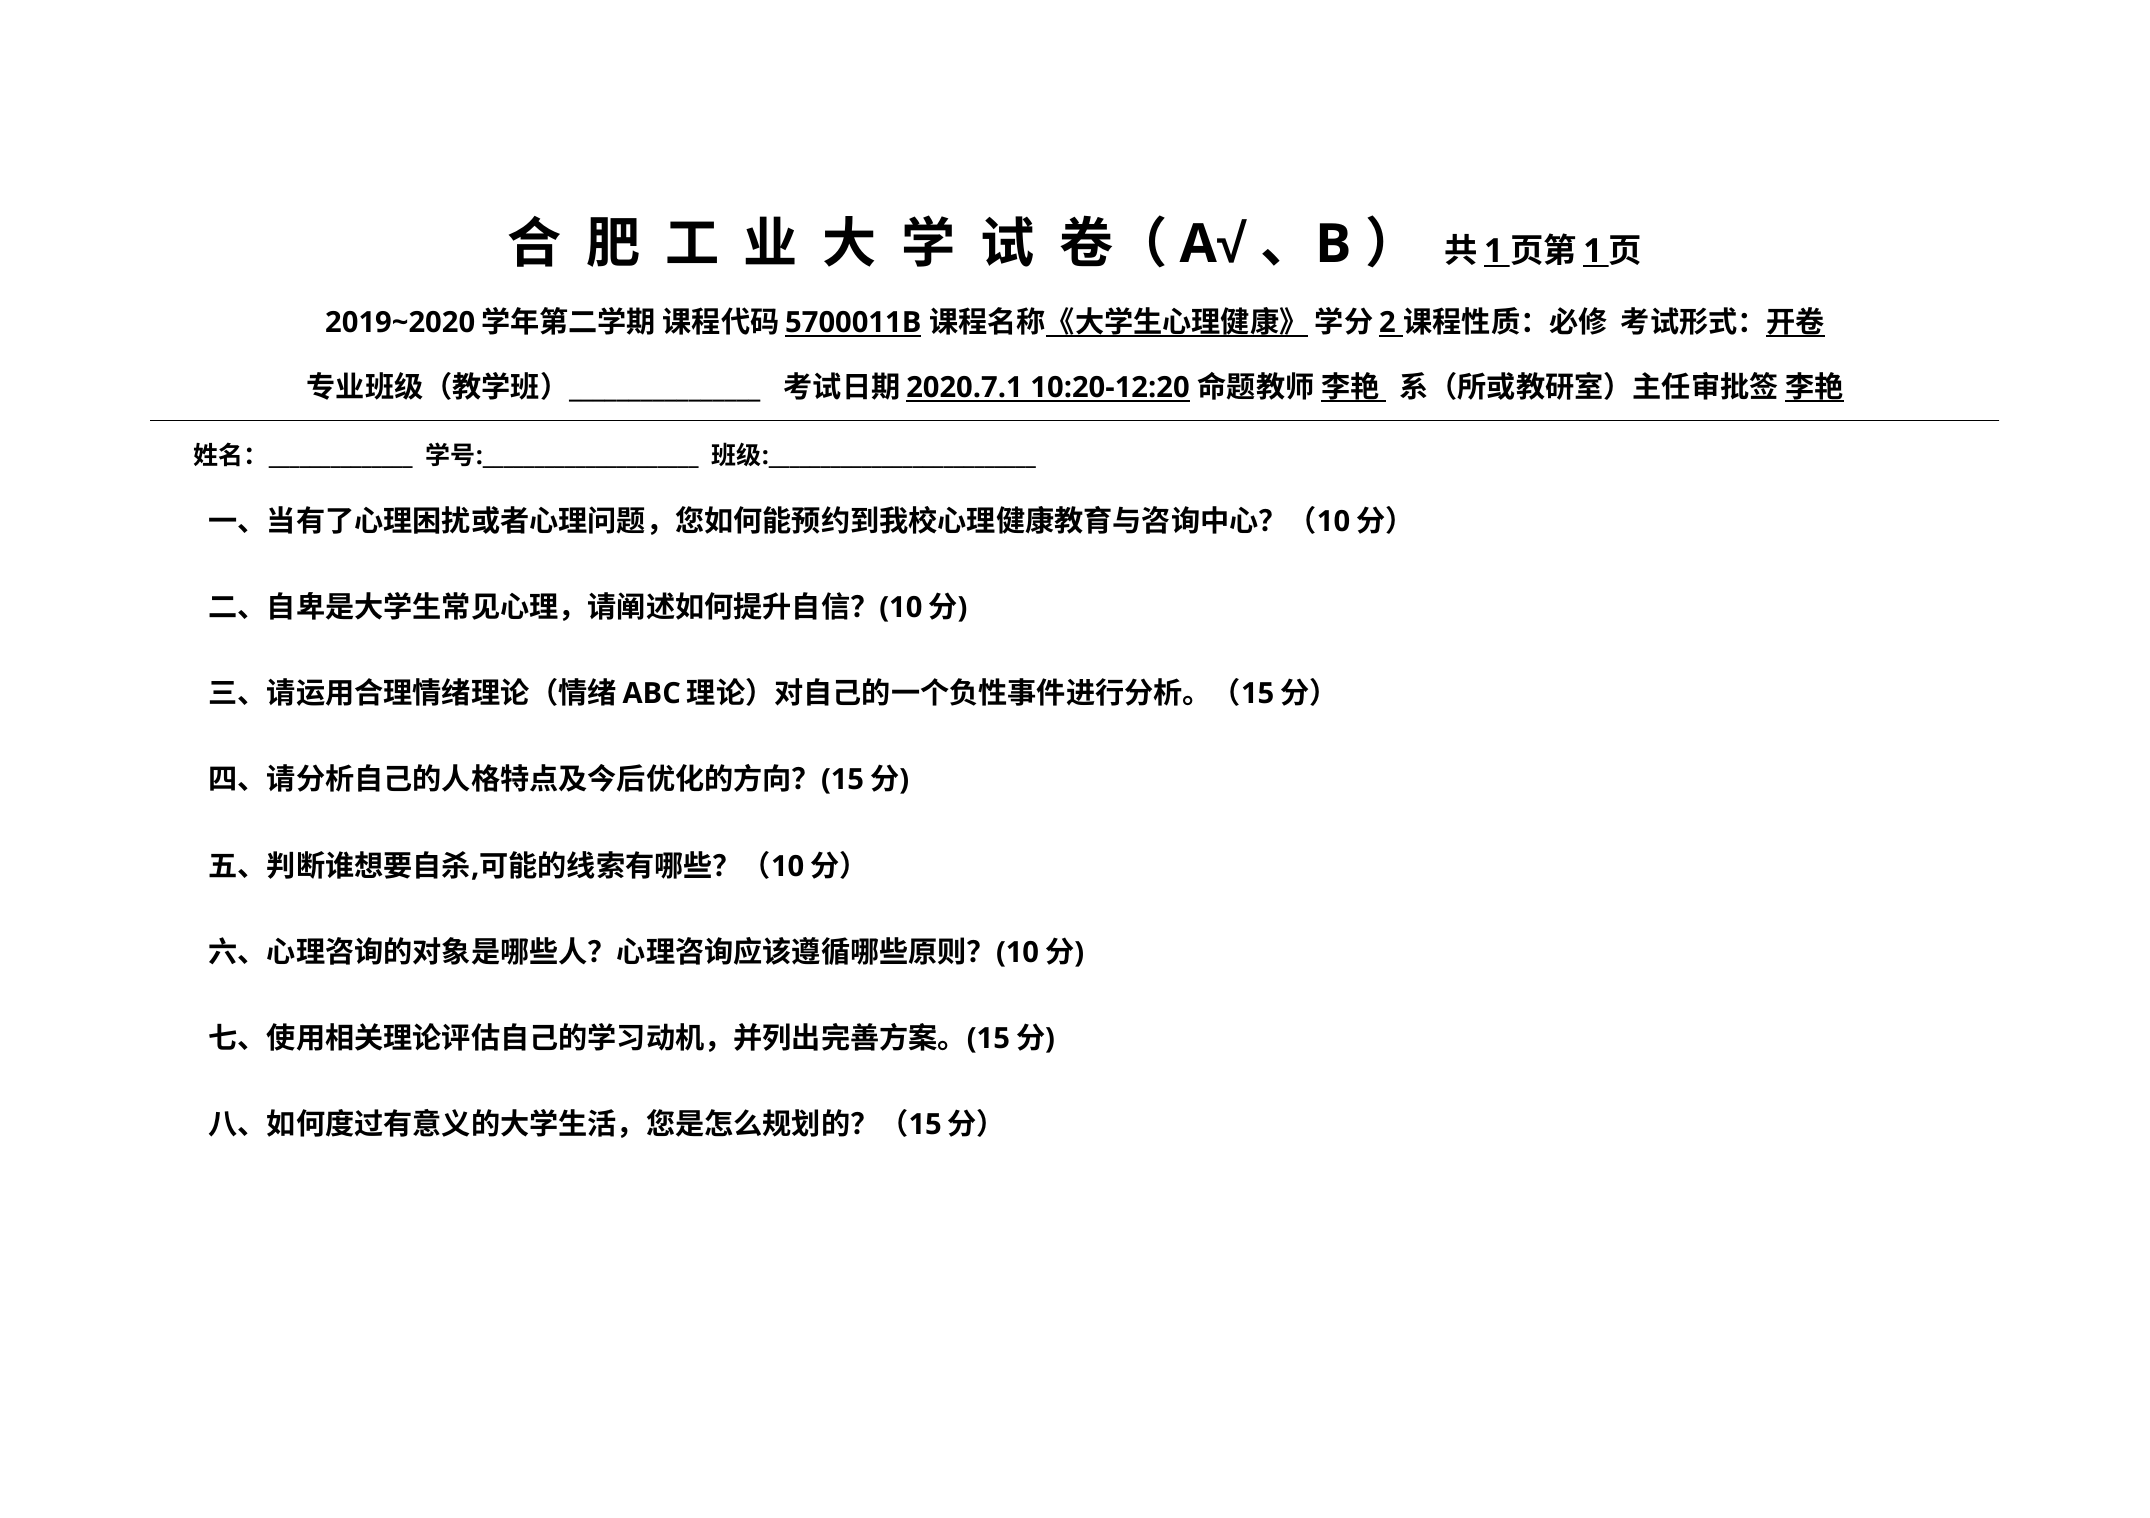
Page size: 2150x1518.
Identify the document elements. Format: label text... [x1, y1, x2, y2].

text 四、请分析自己的人格特点及今后优化的方向？(15分) [150, 745, 1999, 810]
text 五、判断谁想要自杀,可能的线索有哪些？（10分） [150, 831, 1999, 896]
text 七、使用相关理论评估自己的学习动机，并列出完善方案。(15分) [150, 1003, 1999, 1068]
text 合 肥 工 业 大 学 试 卷（ A√ 、B ） 共1页第1页 [150, 190, 1999, 288]
text 六、心理咨询的对象是哪些人？心理咨询应该遵循哪些原则？(10分) [150, 917, 1999, 982]
text 专业班级（教学班）________________ 考试日期2020.7.1 10:20-12:20 命题教师 李艳 系（所或教研室）主任审批签 李艳 [150, 353, 1999, 420]
text 一、当有了心理困扰或者心理问题，您如何能预约到我校心理健康教育与咨询中心？（10分） [150, 486, 1999, 551]
text 二、自卑是大学生常见心理，请阐述如何提升自信？(10分) [150, 572, 1999, 637]
text 2019~2020学年第二学期 课程代码5700011B 课程名称《大学生心理健康》 学分2 课程性质：必修 考试形式：开卷 [150, 288, 1999, 353]
text 三、请运用合理情绪理论（情绪ABC理论）对自己的一个负性事件进行分析。（15分） [150, 658, 1999, 723]
text 八、如何度过有意义的大学生活，您是怎么规划的？（15分） [150, 1089, 1999, 1154]
text 姓名：______________ 学号:_____________________ 班级:__________________________ [194, 421, 1999, 486]
